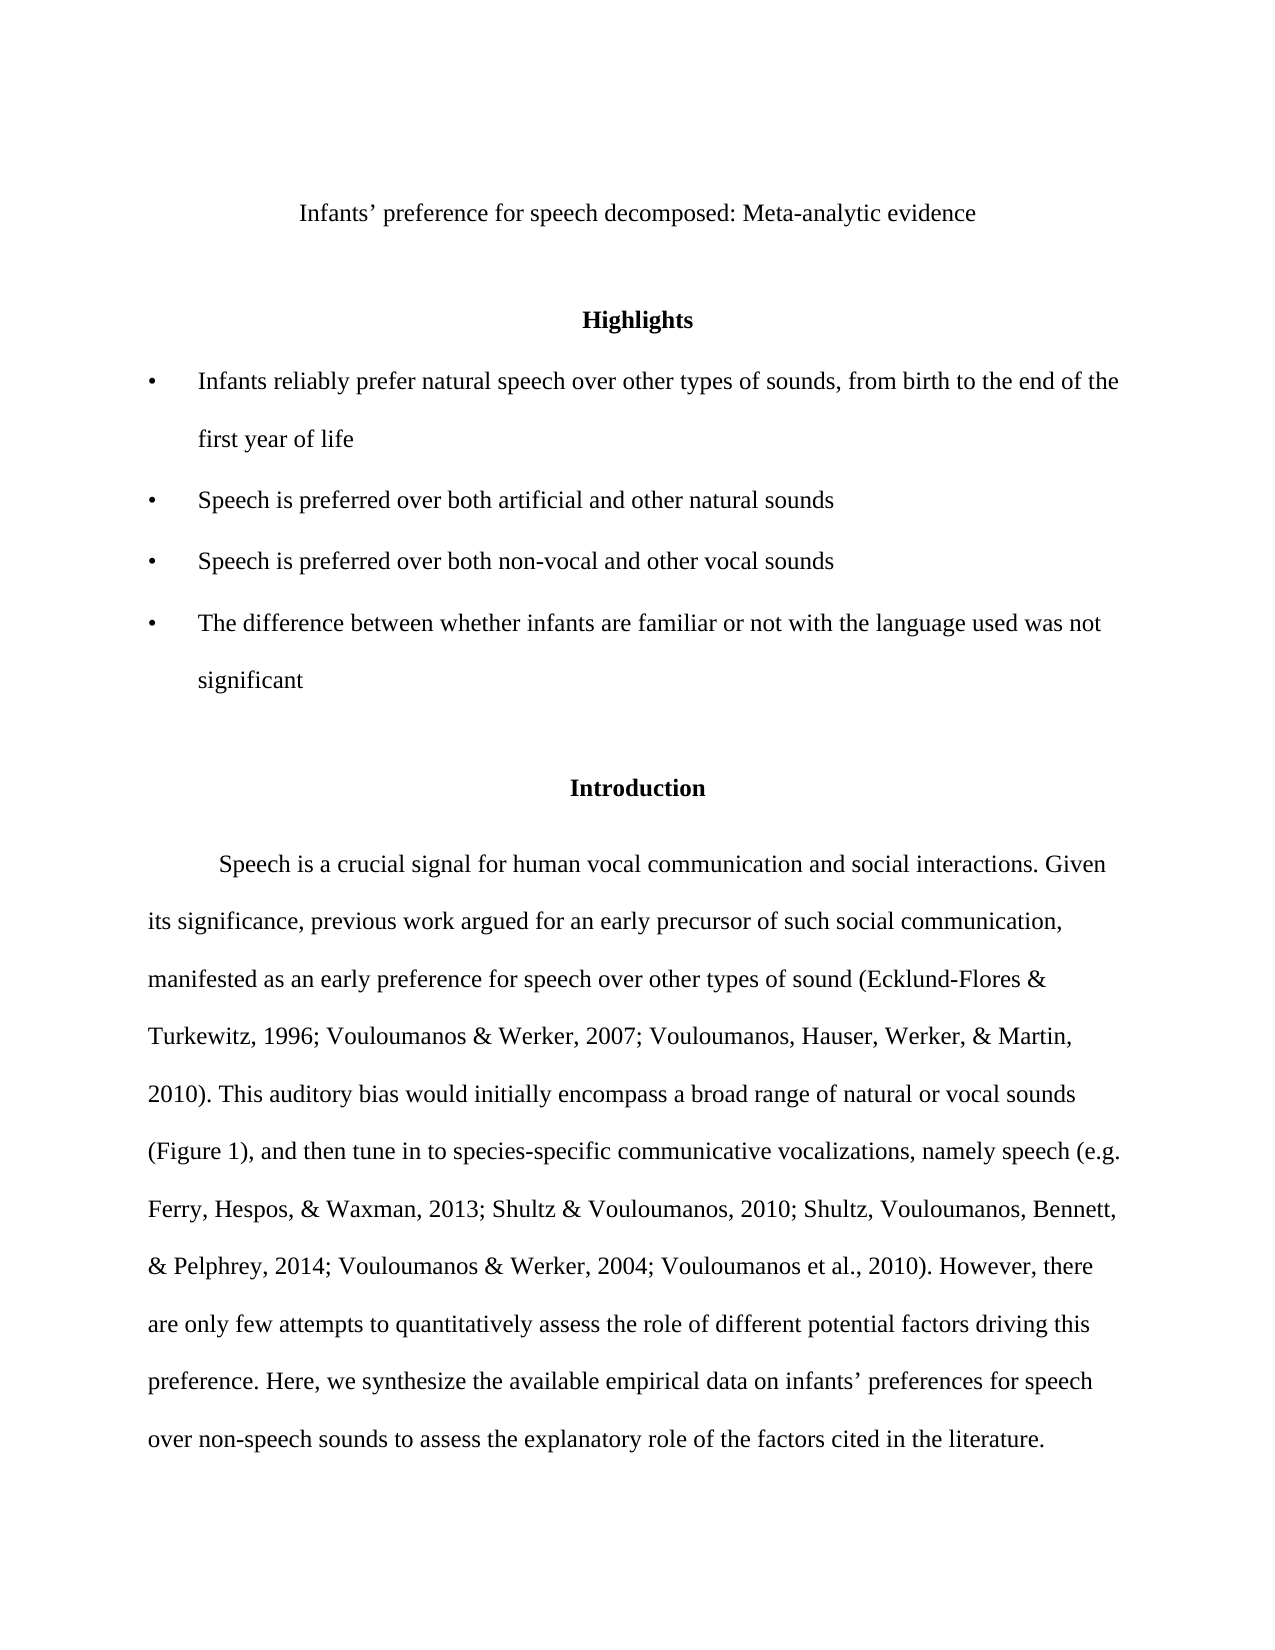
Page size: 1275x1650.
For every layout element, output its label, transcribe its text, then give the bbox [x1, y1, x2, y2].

subtitle Introduction [148, 773, 1127, 801]
list The difference between whether infants are familiar or not with the language used was not significant [148, 608, 1127, 694]
text Infants’ preference for speech decomposed: Meta-analytic evidence [148, 198, 1127, 226]
subtitle Highlights [148, 305, 1127, 334]
list Speech is preferred over both non-vocal and other vocal sounds [148, 546, 1127, 575]
list Speech is preferred over both artificial and other natural sounds [148, 485, 1127, 514]
list Infants reliably prefer natural speech over other types of sounds, from birth to the end of the first year of life [148, 366, 1127, 453]
text Speech is a crucial signal for human vocal communication and social interactions. Given its significance, previous work argued for an early precursor of such social communication, manifested as an early preference for speech over other types of sound (Ecklund-Flores & Turkewitz, 1996; Vouloumanos & Werker, 2007; Vouloumanos, Hauser, Werker, & Martin, 2010). This auditory bias would initially encompass a broad range of natural or vocal sounds (Figure 1), and then tune in to species-specific communicative vocalizations, namely speech (e.g. Ferry, Hespos, & Waxman, 2013; Shultz & Vouloumanos, 2010; Shultz, Vouloumanos, Bennett, & Pelphrey, 2014; Vouloumanos & Werker, 2004; Vouloumanos et al., 2010). However, there are only few attempts to quantitatively assess the role of different potential factors driving this preference. Here, we synthesize the available empirical data on infants’ preferences for speech over non-speech sounds to assess the explanatory role of the factors cited in the literature. [148, 849, 1127, 1453]
